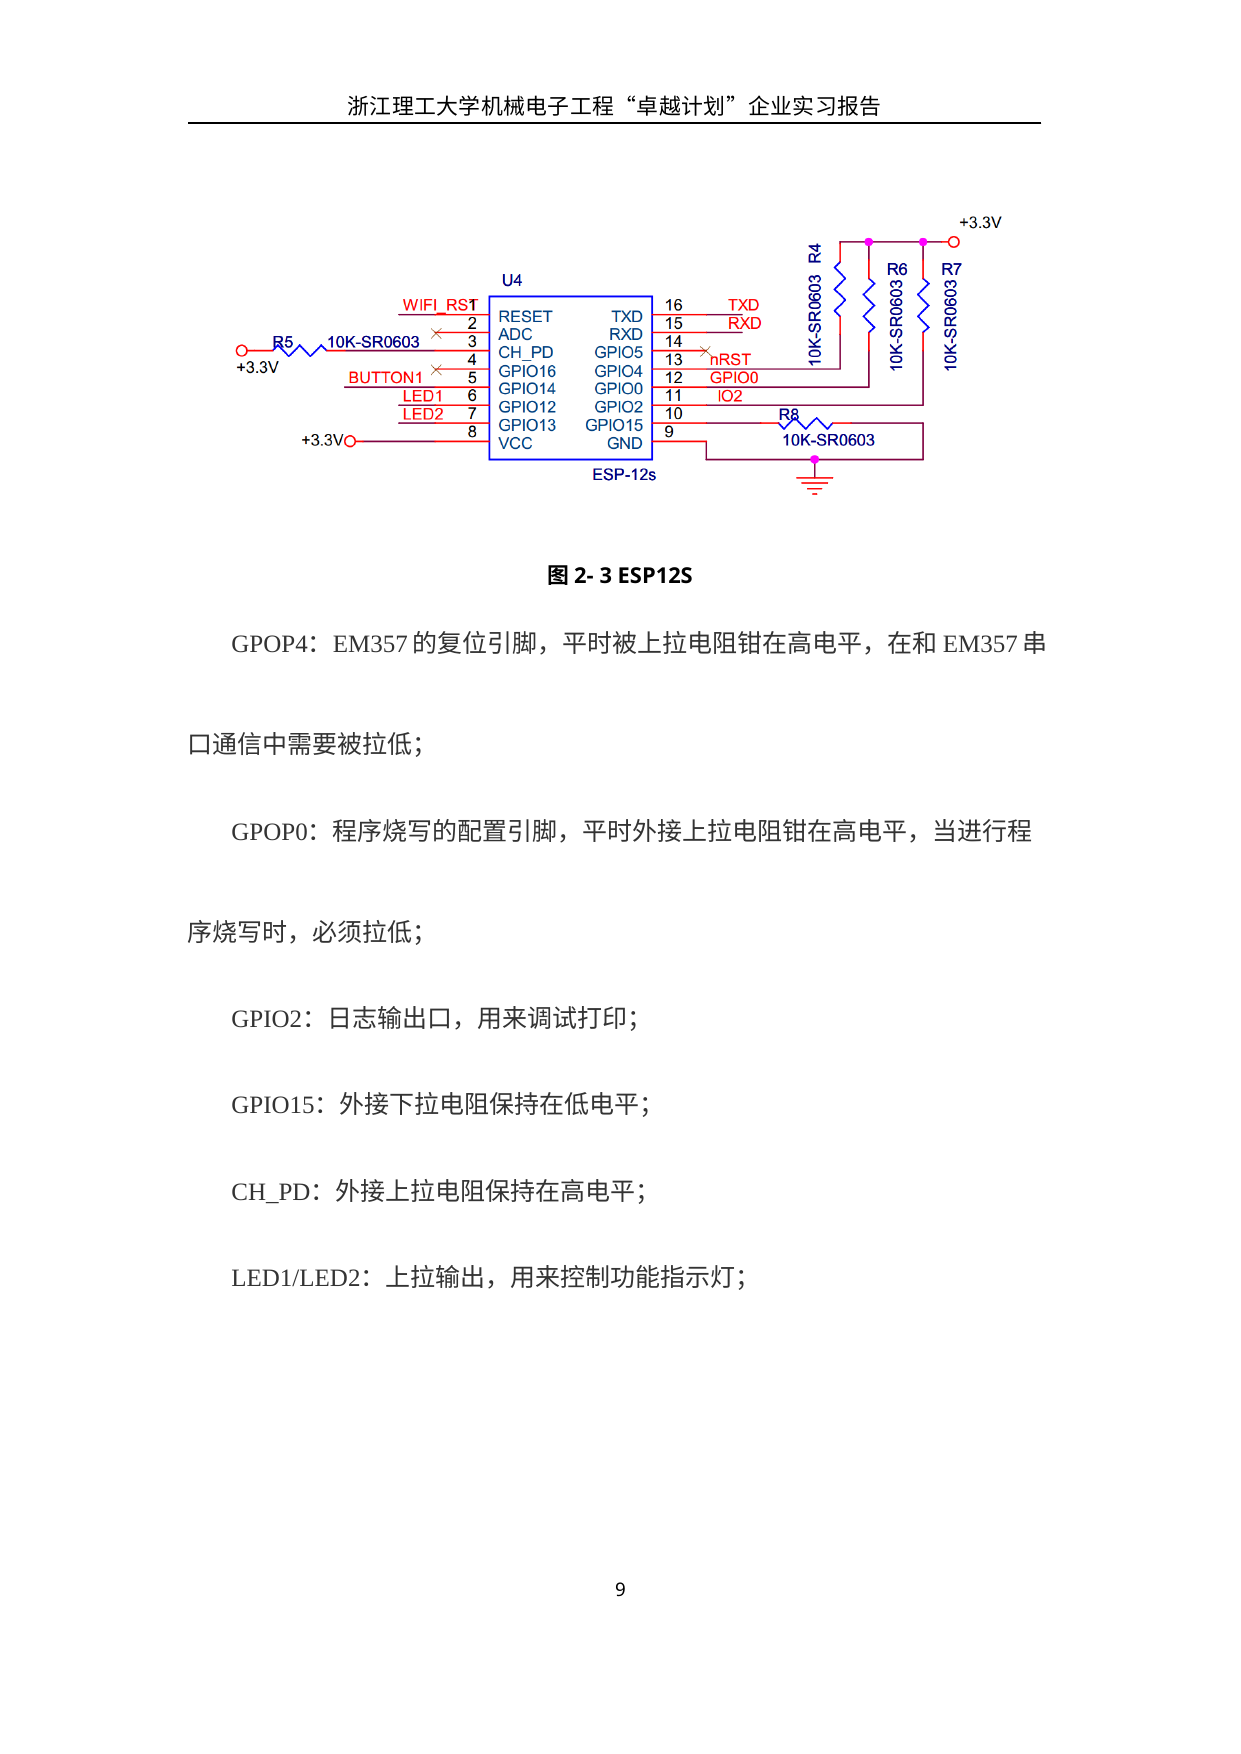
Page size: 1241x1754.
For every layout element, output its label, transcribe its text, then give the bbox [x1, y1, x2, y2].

picture [187, 166, 1053, 520]
text GPIO15：外接下拉电阻保持在低电平； [187, 1069, 1053, 1137]
text 图2- 3 ESP12S [187, 557, 1053, 591]
text GPOP4：EM357的复位引脚，平时被上拉电阻钳在高电平，在和EM357串口通信中需要被拉低； [187, 607, 1053, 777]
text GPOP0：程序烧写的配置引脚，平时外接上拉电阻钳在高电平，当进行程序烧写时，必须拉低； [187, 795, 1053, 965]
text CH_PD：外接上拉电阻保持在高电平； [187, 1155, 1053, 1223]
text GPIO2：日志输出口，用来调试打印； [187, 983, 1053, 1051]
text LED1/LED2：上拉输出，用来控制功能指示灯； [187, 1241, 1053, 1309]
